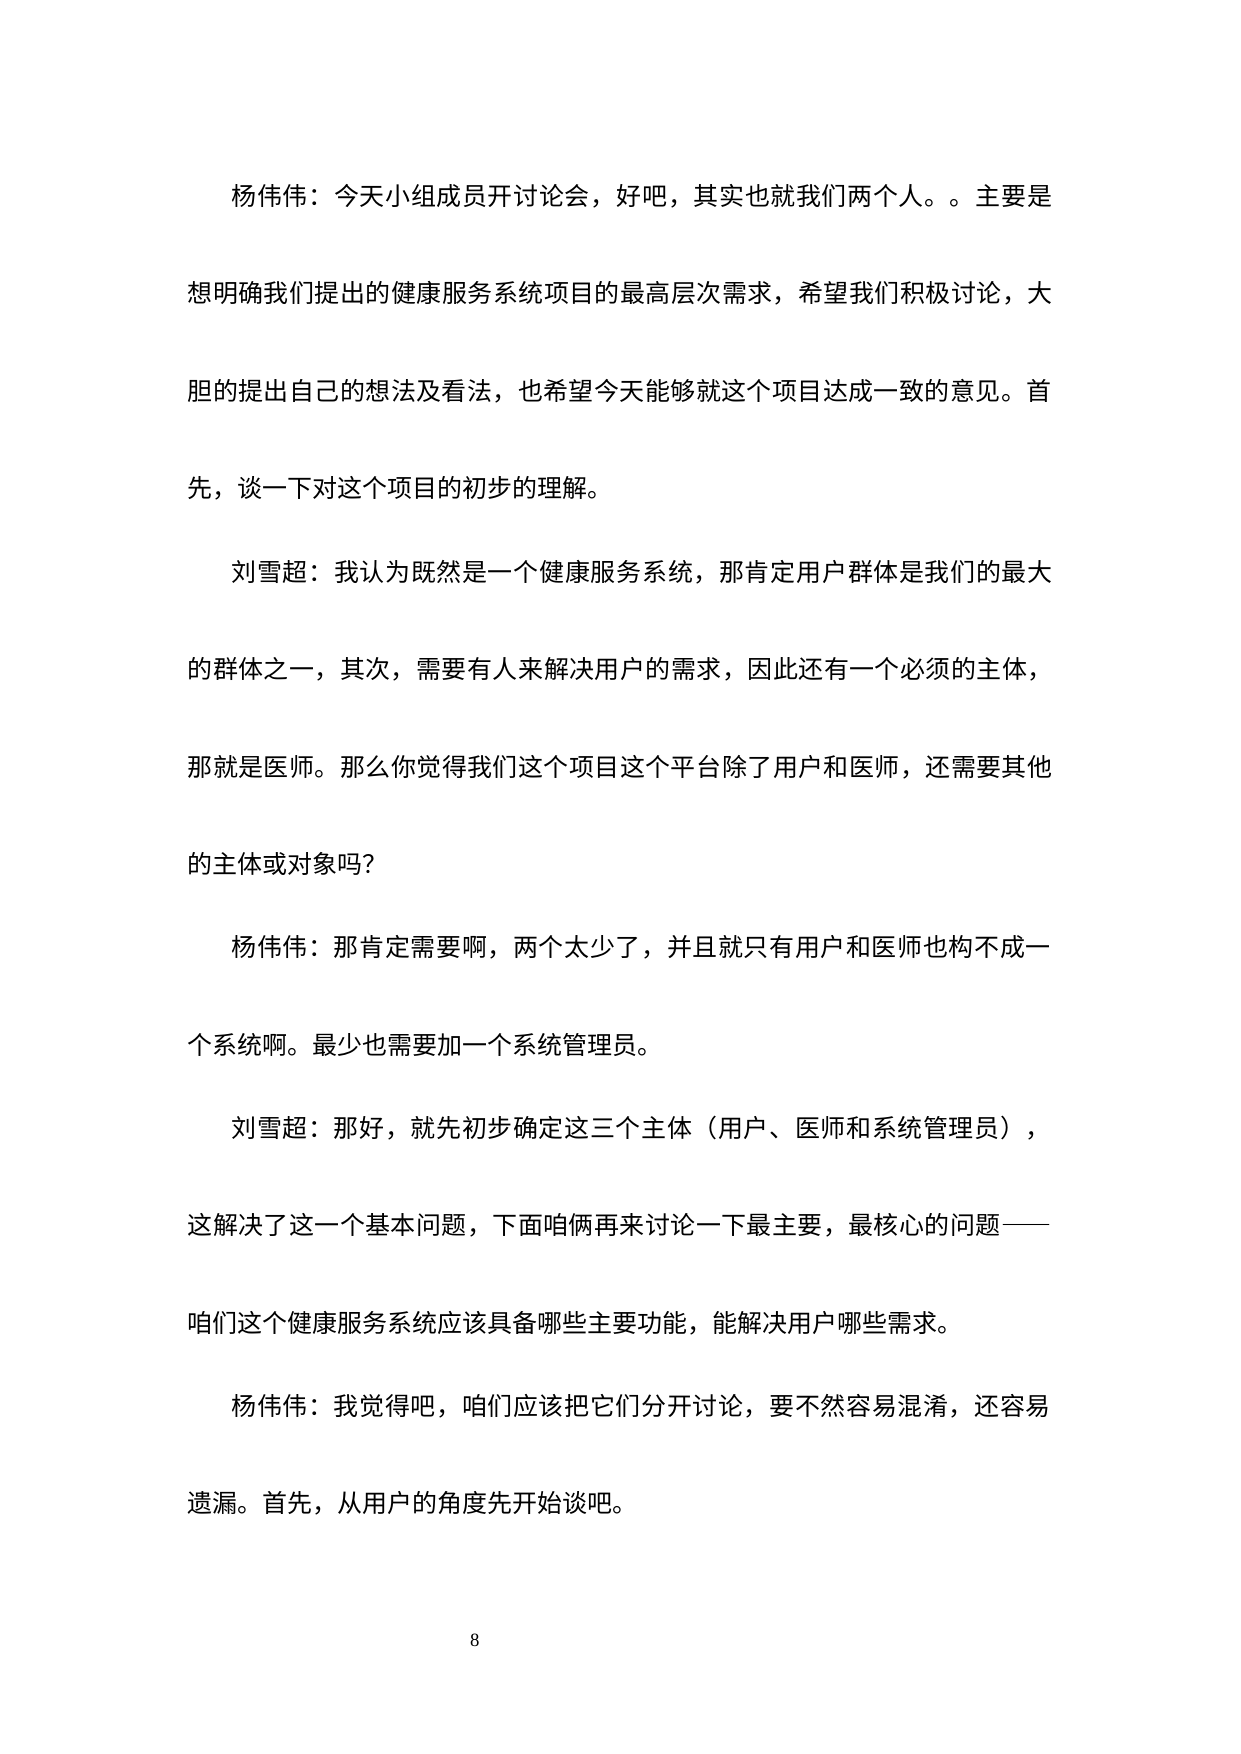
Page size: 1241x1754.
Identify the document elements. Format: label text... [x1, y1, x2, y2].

text 刘雪超：我认为既然是一个健康服务系统，那肯定用户群体是我们的最大的群体之一，其次，需要有人来解决用户的需求，因此还有一个必须的主体，那就是医师。那么你觉得我们这个项目这个平台除了用户和医师，还需要其他的主体或对象吗？ [187, 538, 1053, 895]
text 刘雪超：那好，就先初步确定这三个主体（用户、医师和系统管理员），这解决了这一个基本问题，下面咱俩再来讨论一下最主要，最核心的问题——咱们这个健康服务系统应该具备哪些主要功能，能解决用户哪些需求。 [187, 1094, 1053, 1354]
text 杨伟伟：那肯定需要啊，两个太少了，并且就只有用户和医师也构不成一个系统啊。最少也需要加一个系统管理员。 [187, 913, 1053, 1076]
text 杨伟伟：我觉得吧，咱们应该把它们分开讨论，要不然容易混淆，还容易遗漏。首先，从用户的角度先开始谈吧。 [187, 1372, 1053, 1534]
text 杨伟伟：今天小组成员开讨论会，好吧，其实也就我们两个人。。主要是想明确我们提出的健康服务系统项目的最高层次需求，希望我们积极讨论，大胆的提出自己的想法及看法，也希望今天能够就这个项目达成一致的意见。首先，谈一下对这个项目的初步的理解。 [187, 162, 1053, 519]
